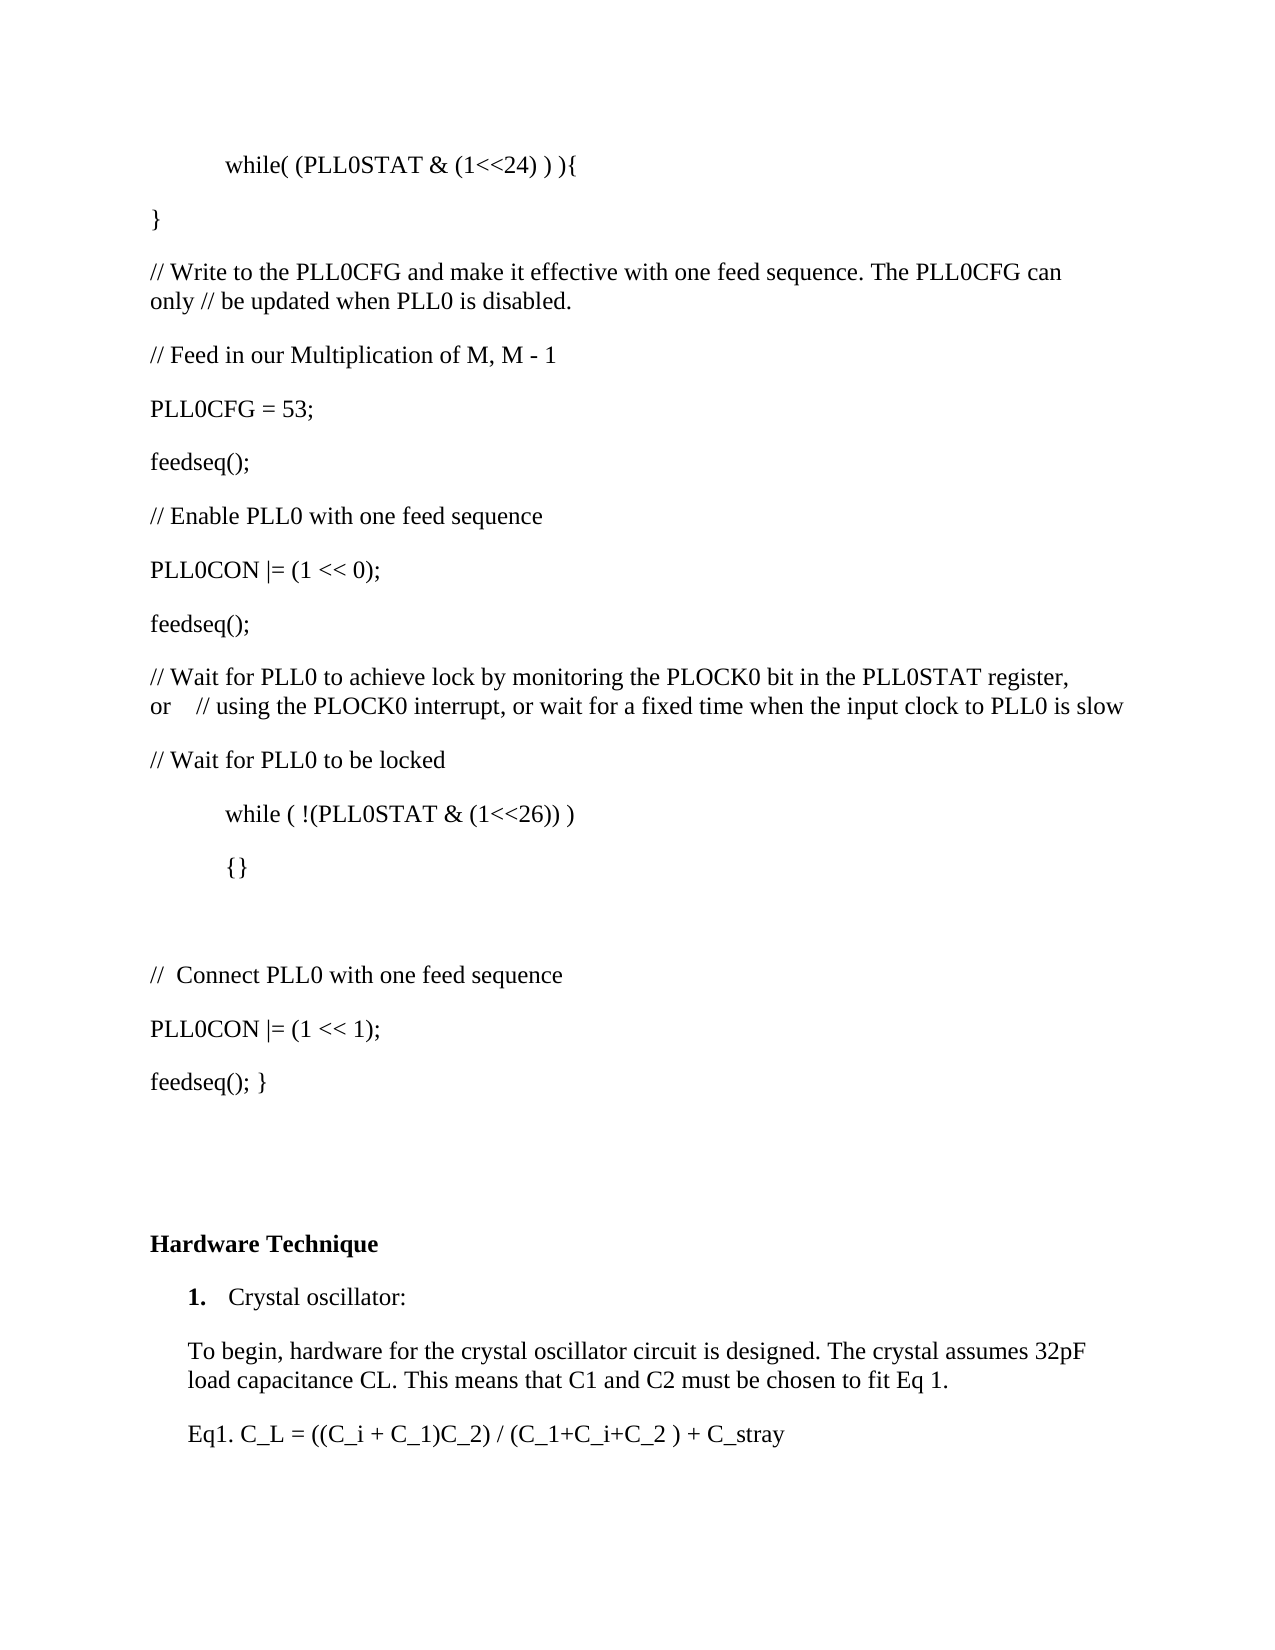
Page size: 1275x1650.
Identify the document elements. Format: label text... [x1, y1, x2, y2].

text // Connect PLL0 with one feed sequence [150, 960, 1125, 989]
text } [150, 204, 1125, 232]
text PLL0CON |= (1 << 0); [150, 555, 1125, 584]
text PLL0CFG = 53; [150, 394, 1125, 422]
text PLL0CON |= (1 << 1); [150, 1014, 1125, 1042]
text feedseq(); [150, 447, 1125, 476]
text 1. Crystal oscillator: [187, 1282, 1125, 1311]
text // Feed in our Multiplication of M, M - 1 [150, 340, 1125, 369]
text // Write to the PLL0CFG and make it effective with one feed sequence. The PLL0CFG can only // be updated when PLL0 is disabled. [150, 257, 1125, 315]
text // Wait for PLL0 to be locked [150, 745, 1125, 774]
text feedseq(); } [150, 1067, 1125, 1096]
text {} [150, 852, 1125, 881]
text feedseq(); [150, 609, 1125, 637]
text To begin, hardware for the crystal oscillator circuit is designed. The crystal assumes 32pF load capacitance CL. This means that C1 and C2 must be chosen to fit Eq 1. [187, 1336, 1125, 1394]
text Eq1. C_L = ((C_i + C_1)C_2) / (C_1+C_i+C_2 ) + C_stray [187, 1419, 1125, 1447]
text while( (PLL0STAT & (1<<24) ) ){ [150, 150, 1125, 179]
text // Wait for PLL0 to achieve lock by monitoring the PLOCK0 bit in the PLL0STAT register, or // using the PLOCK0 interrupt, or wait for a fixed time when the input clock to PLL0 is slow [150, 662, 1125, 720]
text while ( !(PLL0STAT & (1<<26)) ) [150, 799, 1125, 827]
text // Enable PLL0 with one feed sequence [150, 501, 1125, 530]
text Hardware Technique [150, 1229, 1125, 1257]
